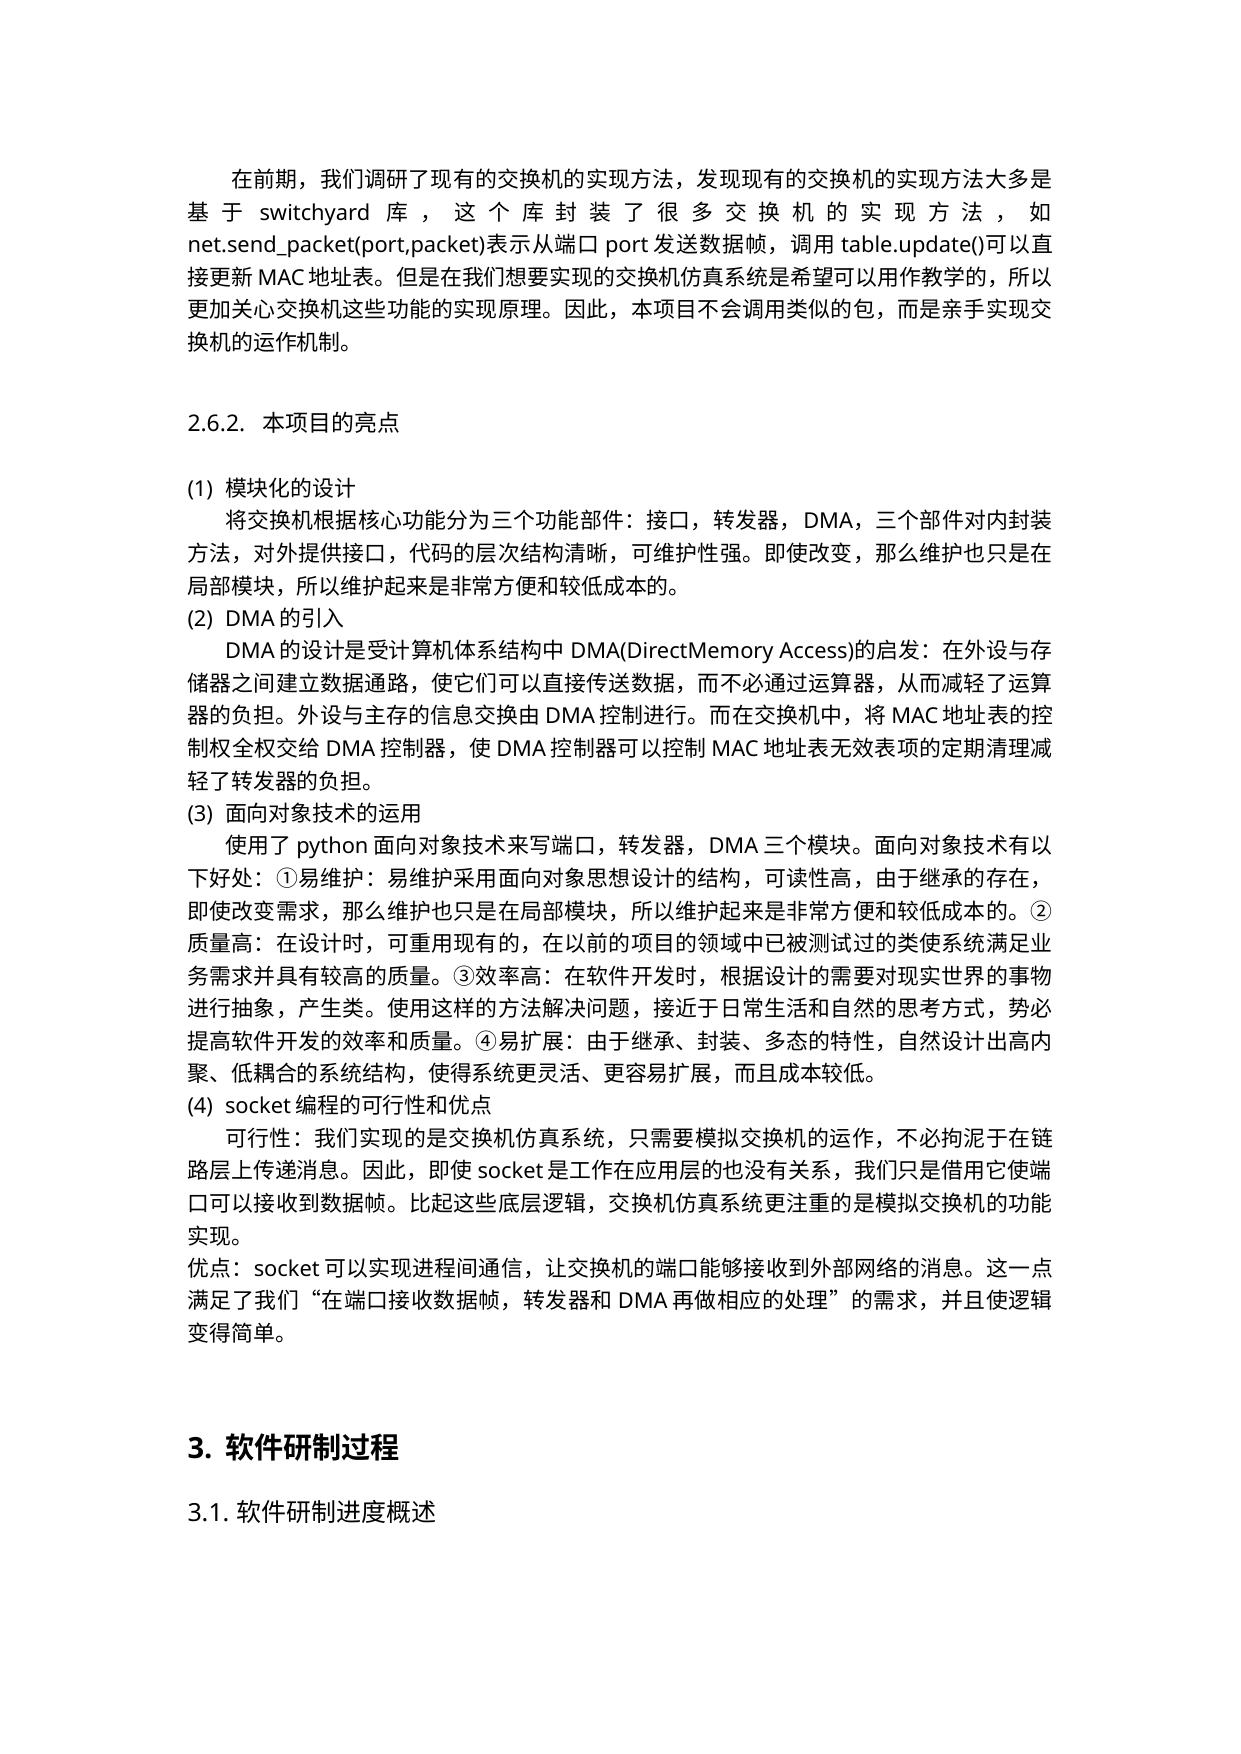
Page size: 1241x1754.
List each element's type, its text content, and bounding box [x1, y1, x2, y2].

text 使用了python面向对象技术来写端口，转发器，DMA三个模块。面向对象技术有以下好处：①易维护：易维护采用面向对象思想设计的结构，可读性高，由于继承的存在，即使改变需求，那么维护也只是在局部模块，所以维护起来是非常方便和较低成本的。②质量高：在设计时，可重用现有的，在以前的项目的领域中已被测试过的类使系统满足业务需求并具有较高的质量。③效率高：在软件开发时，根据设计的需要对现实世界的事物进行抽象，产生类。使用这样的方法解决问题，接近于日常生活和自然的思考方式，势必提高软件开发的效率和质量。④易扩展：由于继承、封装、多态的特性，自然设计出高内聚、低耦合的系统结构，使得系统更灵活、更容易扩展，而且成本较低。 [187, 828, 1053, 1088]
text 优点：socket可以实现进程间通信，让交换机的端口能够接收到外部网络的消息。这一点满足了我们“在端口接收数据帧，转发器和DMA再做相应的处理”的需求，并且使逻辑变得简单。 [187, 1251, 1053, 1348]
list socket编程的可行性和优点 [187, 1088, 1053, 1121]
text DMA的设计是受计算机体系结构中DMA(DirectMemory Access)的启发：在外设与存储器之间建立数据通路，使它们可以直接传送数据，而不必通过运算器，从而减轻了运算器的负担。外设与主存的信息交换由DMA控制进行。而在交换机中，将MAC地址表的控制权全权交给DMA控制器，使DMA控制器可以控制MAC地址表无效表项的定期清理减轻了转发器的负担。 [187, 633, 1053, 796]
subtitle 软件研制进度概述 [187, 1478, 1053, 1543]
list DMA的引入 [187, 601, 1053, 633]
subtitle 软件研制过程 [187, 1413, 1053, 1478]
text 将交换机根据核心功能分为三个功能部件：接口，转发器，DMA，三个部件对内封装方法，对外提供接口，代码的层次结构清晰，可维护性强。即使改变，那么维护也只是在局部模块，所以维护起来是非常方便和较低成本的。 [187, 503, 1053, 601]
list 本项目的亮点 [187, 389, 1053, 454]
list 模块化的设计 [187, 471, 1053, 503]
text 在前期，我们调研了现有的交换机的实现方法，发现现有的交换机的实现方法大多是基于switchyard库，这个库封装了很多交换机的实现方法，如net.send_packet(port,packet)表示从端口port发送数据帧，调用table.update()可以直接更新MAC地址表。但是在我们想要实现的交换机仿真系统是希望可以用作教学的，所以更加关心交换机这些功能的实现原理。因此，本项目不会调用类似的包，而是亲手实现交换机的运作机制。 [187, 162, 1053, 357]
text 可行性：我们实现的是交换机仿真系统，只需要模拟交换机的运作，不必拘泥于在链路层上传递消息。因此，即使socket是工作在应用层的也没有关系，我们只是借用它使端口可以接收到数据帧。比起这些底层逻辑，交换机仿真系统更注重的是模拟交换机的功能实现。 [187, 1121, 1053, 1251]
list 面向对象技术的运用 [187, 796, 1053, 828]
